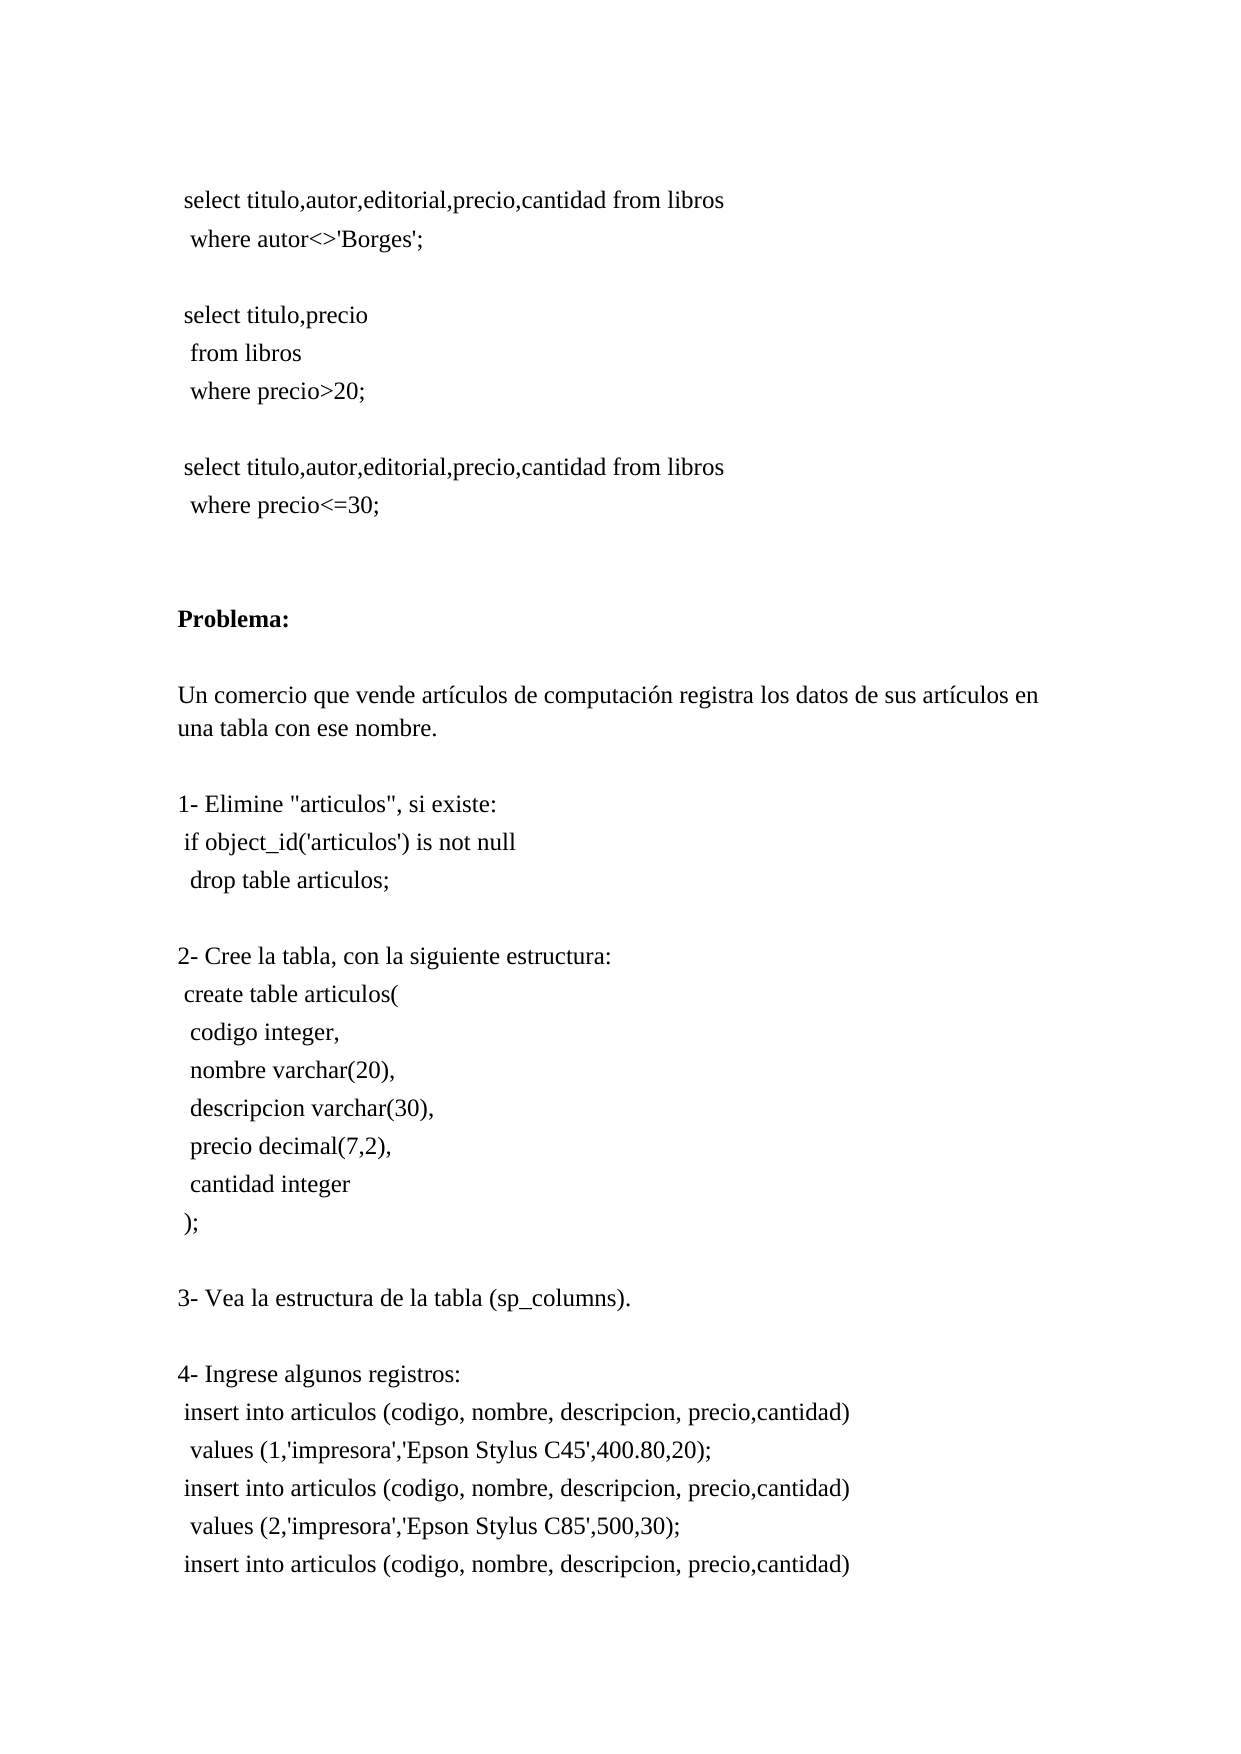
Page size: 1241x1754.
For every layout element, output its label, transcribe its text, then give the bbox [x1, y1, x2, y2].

text select titulo,autor,editorial,precio,cantidad from libros [177, 186, 1063, 214]
text precio decimal(7,2), [177, 1131, 1063, 1160]
text select titulo,autor,editorial,precio,cantidad from libros [177, 452, 1063, 481]
text cantidad integer [177, 1169, 1063, 1198]
text from libros [177, 338, 1063, 366]
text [177, 1473, 1063, 1502]
text if object_id('articulos') is not null [177, 827, 1063, 856]
text 1- Elimine "articulos", si existe: [177, 789, 1063, 818]
text Un comercio que vende artículos de computación registra los datos de sus artículos en una tabla con ese nombre. [177, 680, 1063, 742]
text codigo integer, [177, 1017, 1063, 1046]
text 3- Vea la estructura de la tabla (sp_columns). [177, 1283, 1063, 1312]
text where autor<>'Borges'; [177, 224, 1063, 252]
text values (2,'impresora','Epson Stylus C85',500,30); [177, 1511, 1063, 1540]
text select titulo,precio [177, 300, 1063, 328]
text 2- Cree la tabla, con la siguiente estructura: [177, 941, 1063, 970]
text descripcion varchar(30), [177, 1093, 1063, 1122]
text Problema: [177, 604, 1063, 633]
text nombre varchar(20), [177, 1055, 1063, 1084]
text ); [177, 1207, 1063, 1236]
text where precio<=30; [177, 490, 1063, 518]
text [177, 1549, 1063, 1578]
text where precio>20; [177, 376, 1063, 404]
text insert into articulos (codigo, nombre, descripcion, precio,cantidad) [177, 1397, 1063, 1426]
text drop table articulos; [177, 865, 1063, 894]
text values (1,'impresora','Epson Stylus C45',400.80,20); [177, 1435, 1063, 1464]
text create table articulos( [177, 979, 1063, 1008]
text 4- Ingrese algunos registros: [177, 1359, 1063, 1388]
